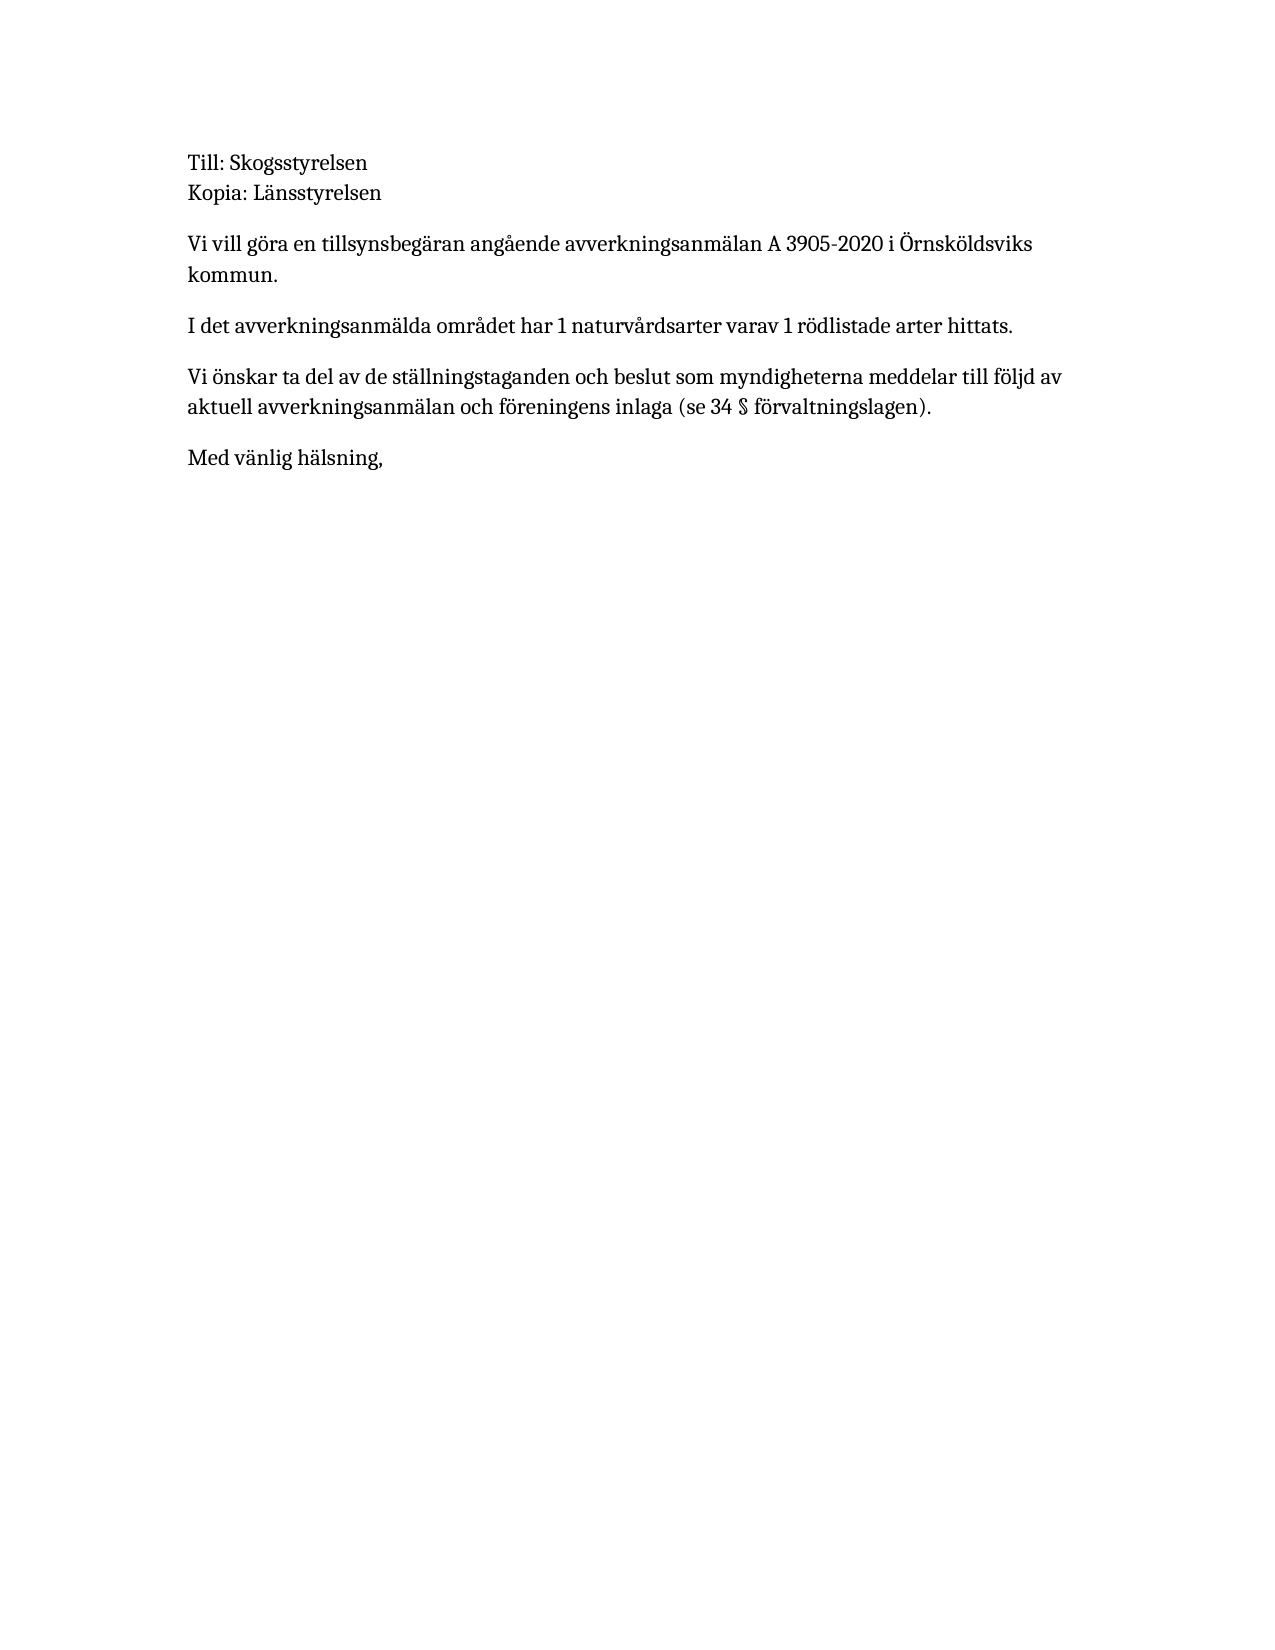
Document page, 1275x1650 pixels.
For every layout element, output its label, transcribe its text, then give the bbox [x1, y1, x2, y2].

text Till: Skogsstyrelsen Kopia: Länsstyrelsen [187, 150, 1087, 207]
text Vi vill göra en tillsynsbegäran angående avverkningsanmälan A 3905-2020 i Örnsköldsviks kommun. [187, 231, 1087, 288]
text Med vänlig hälsning, [187, 445, 1087, 501]
text I det avverkningsanmälda området har 1 naturvårdsarter varav 1 rödlistade arter hittats. [187, 312, 1087, 339]
text Vi önskar ta del av de ställningstaganden och beslut som myndigheterna meddelar till följd av aktuell avverkningsanmälan och föreningens inlaga (se 34 § förvaltningslagen). [187, 363, 1087, 420]
